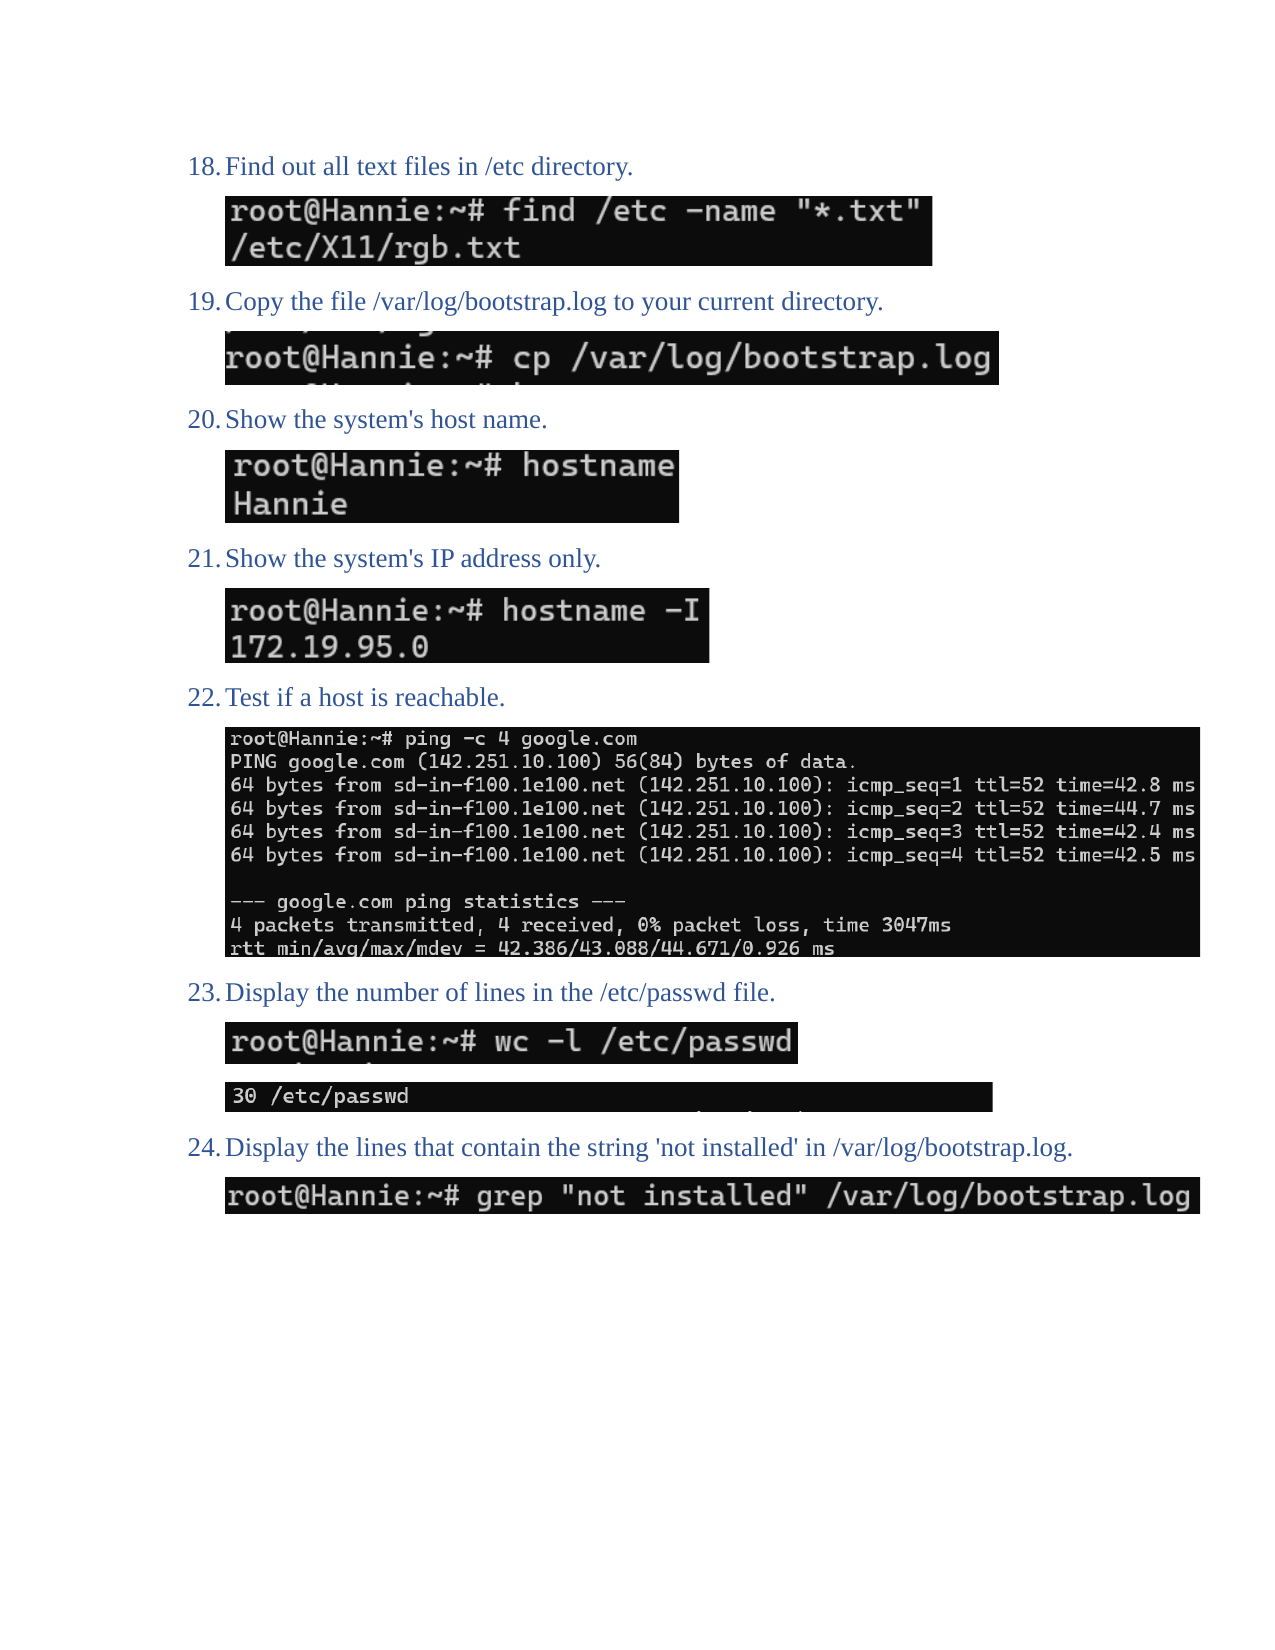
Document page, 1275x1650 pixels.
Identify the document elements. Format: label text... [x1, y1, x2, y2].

picture [225, 331, 999, 385]
picture [225, 450, 680, 523]
picture [225, 1082, 993, 1112]
subtitle Display the number of lines in the /etc/passwd file. [187, 976, 1125, 1007]
subtitle Copy the file /var/log/bootstrap.log to your current directory. [187, 284, 1125, 316]
subtitle Show the system's host name. [187, 404, 1125, 435]
subtitle Display the lines that contain the string 'not installed' in /var/log/bootstrap.log. [187, 1131, 1125, 1162]
picture [225, 1177, 1200, 1214]
picture [225, 588, 710, 663]
subtitle Show the system's IP address only. [187, 542, 1125, 573]
picture [225, 727, 1200, 957]
subtitle Find out all text files in /etc directory. [187, 150, 1125, 181]
picture [225, 1022, 798, 1064]
subtitle Test if a host is reachable. [187, 681, 1125, 712]
picture [225, 196, 933, 266]
